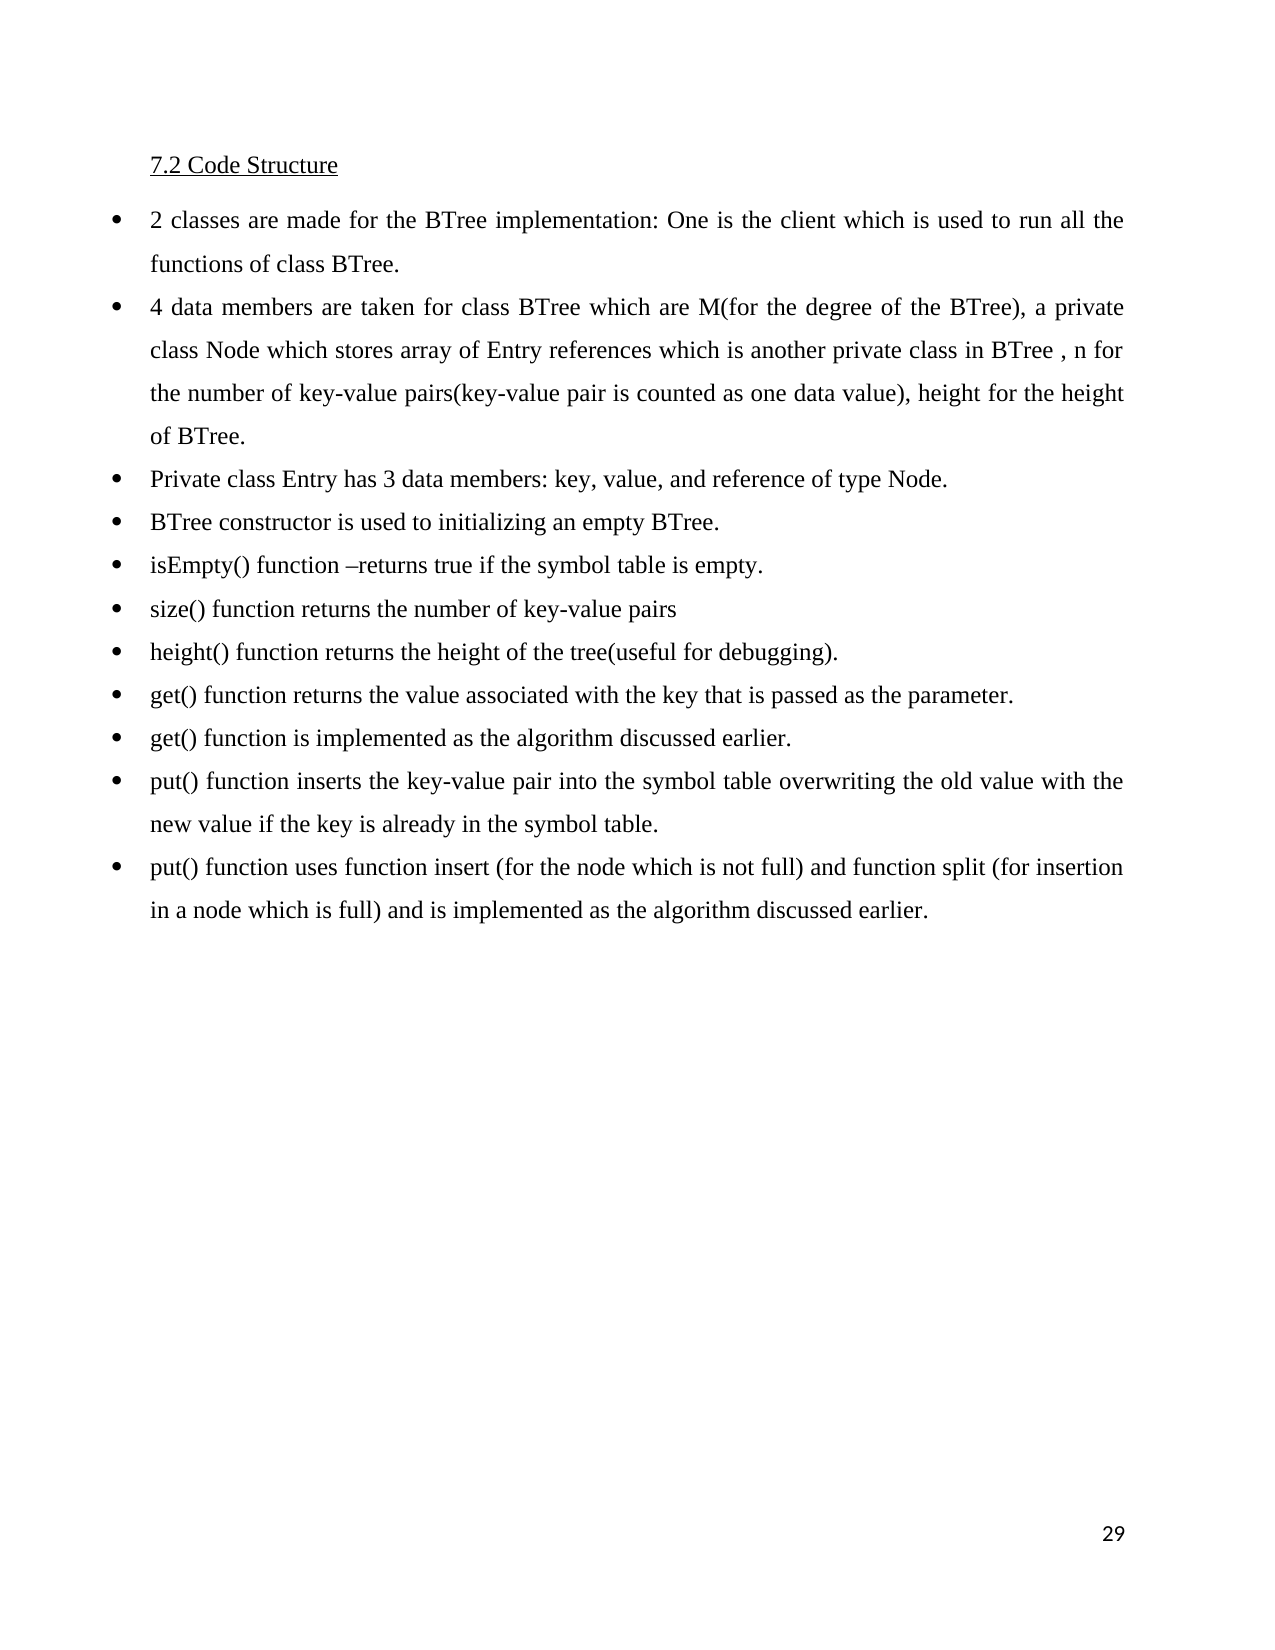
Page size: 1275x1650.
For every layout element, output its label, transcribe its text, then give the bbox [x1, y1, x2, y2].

list Private class Entry has 3 data members: key, value, and reference of type Node. [112, 464, 1125, 493]
list put() function uses function insert (for the node which is not full) and function split (for insertion in a node which is full) and is implemented as the algorithm discussed earlier. [112, 852, 1125, 924]
list put() function inserts the key-value pair into the symbol table overwriting the old value with the new value if the key is already in the symbol table. [112, 766, 1125, 838]
list height() function returns the height of the tree(useful for debugging). [112, 637, 1125, 666]
list get() function returns the value associated with the key that is passed as the parameter. [112, 680, 1125, 709]
list BTree constructor is used to initializing an empty BTree. [112, 507, 1125, 536]
list get() function is implemented as the algorithm discussed earlier. [112, 723, 1125, 752]
list isEmpty() function –returns true if the symbol table is empty. [112, 551, 1125, 579]
list 4 data members are taken for class BTree which are M(for the degree of the BTree), a private class Node which stores array of Entry references which is another private class in BTree , n for the number of key-value pairs(key-value pair is counted as one data value), height for the height of BTree. [112, 292, 1125, 450]
list size() function returns the number of key-value pairs [112, 594, 1125, 622]
list 2 classes are made for the BTree implementation: One is the client which is used to run all the functions of class BTree. [112, 206, 1125, 277]
text 7.2 Code Structure [150, 150, 1125, 179]
